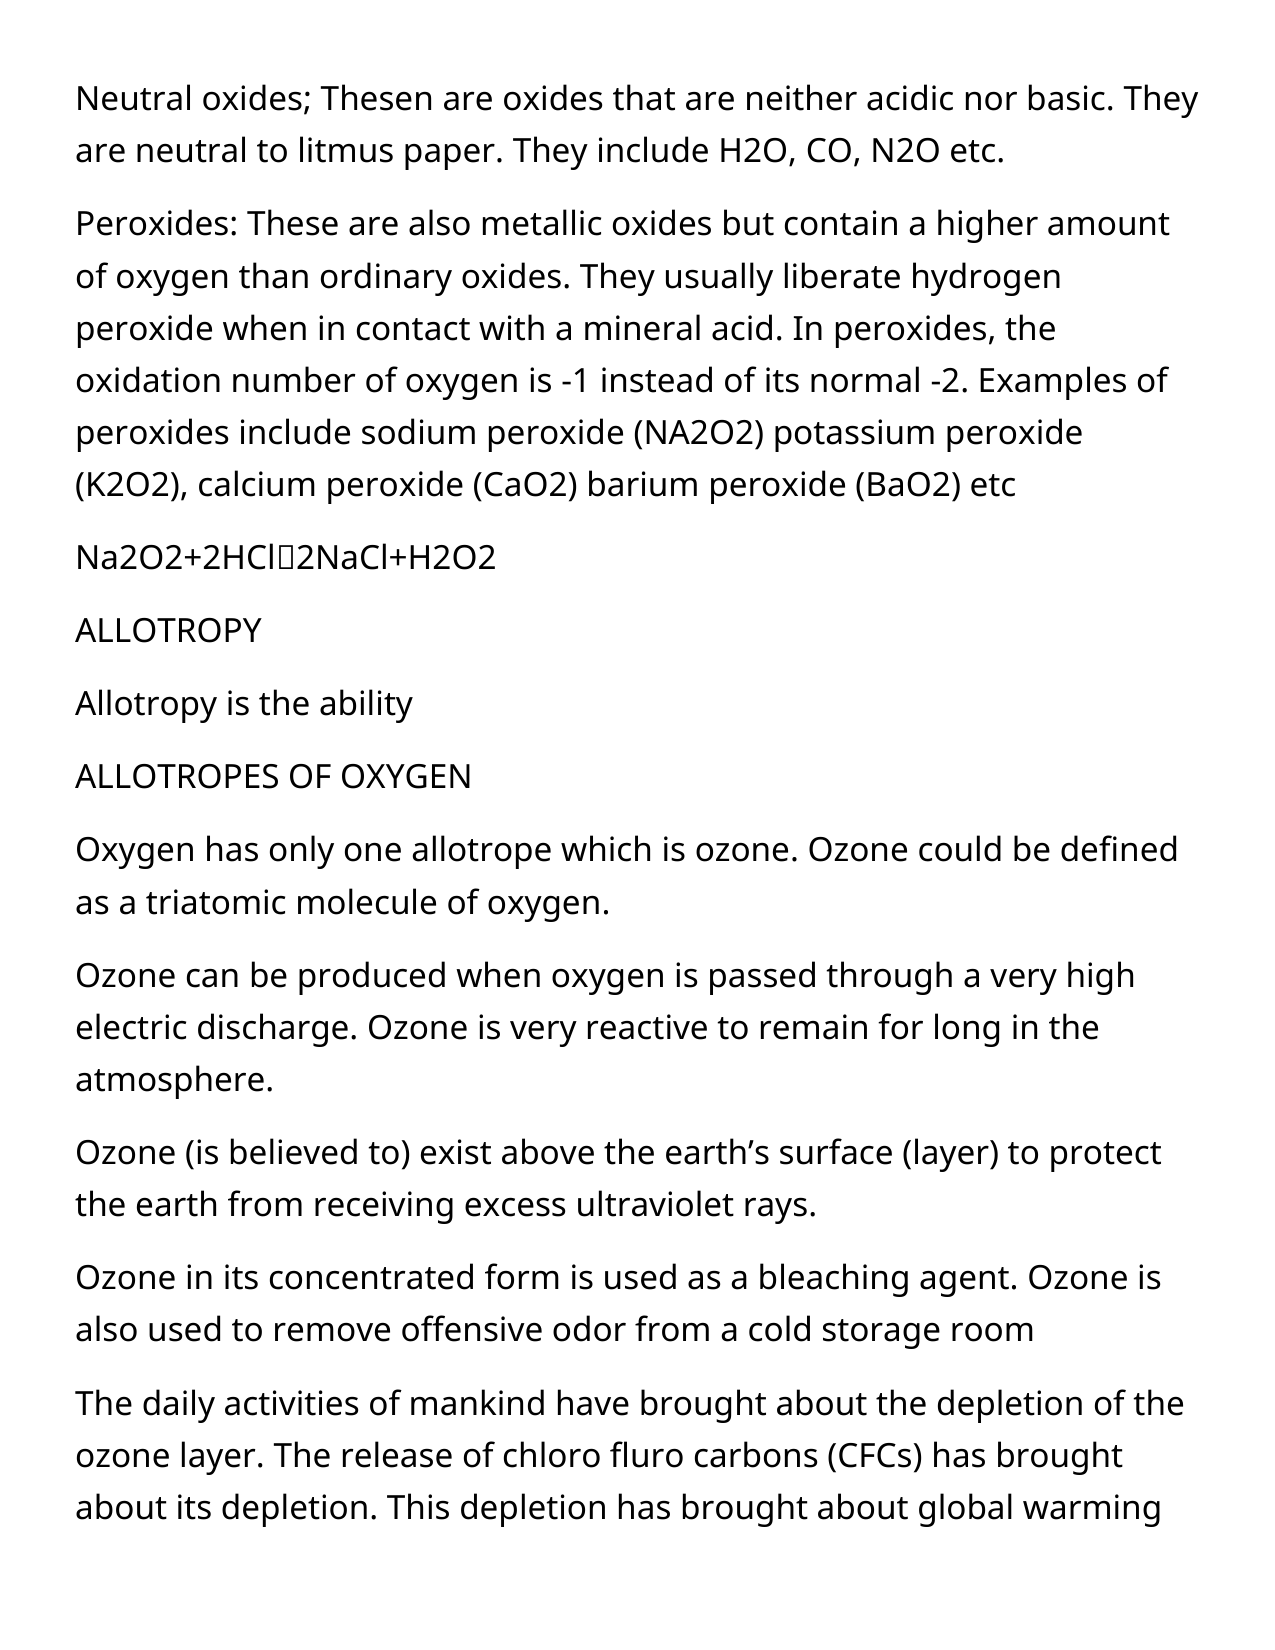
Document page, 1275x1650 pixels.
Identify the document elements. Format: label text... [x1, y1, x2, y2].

text Ozone (is believed to) exist above the earth’s surface (layer) to protect the earth from receiving excess ultraviolet rays. [75, 1129, 1200, 1226]
text Oxygen has only one allotrope which is ozone. Ozone could be defined as a triatomic molecule of oxygen. [75, 826, 1200, 924]
text Neutral oxides; Thesen are oxides that are neither acidic nor basic. They are neutral to litmus paper. They include H2O, CO, N2O etc. [75, 75, 1200, 173]
text ALLOTROPES OF OXYGEN [75, 753, 1200, 799]
text Ozone in its concentrated form is used as a bleaching agent. Ozone is also used to remove offensive odor from a cold storage room [75, 1254, 1200, 1352]
text Allotropy is the ability [75, 680, 1200, 726]
text ALLOTROPY [75, 607, 1200, 653]
text Na2O2+2HCl2NaCl+H2O2 [75, 534, 1200, 579]
text Ozone can be produced when oxygen is passed through a very high electric discharge. Ozone is very reactive to remain for long in the atmosphere. [75, 951, 1200, 1101]
